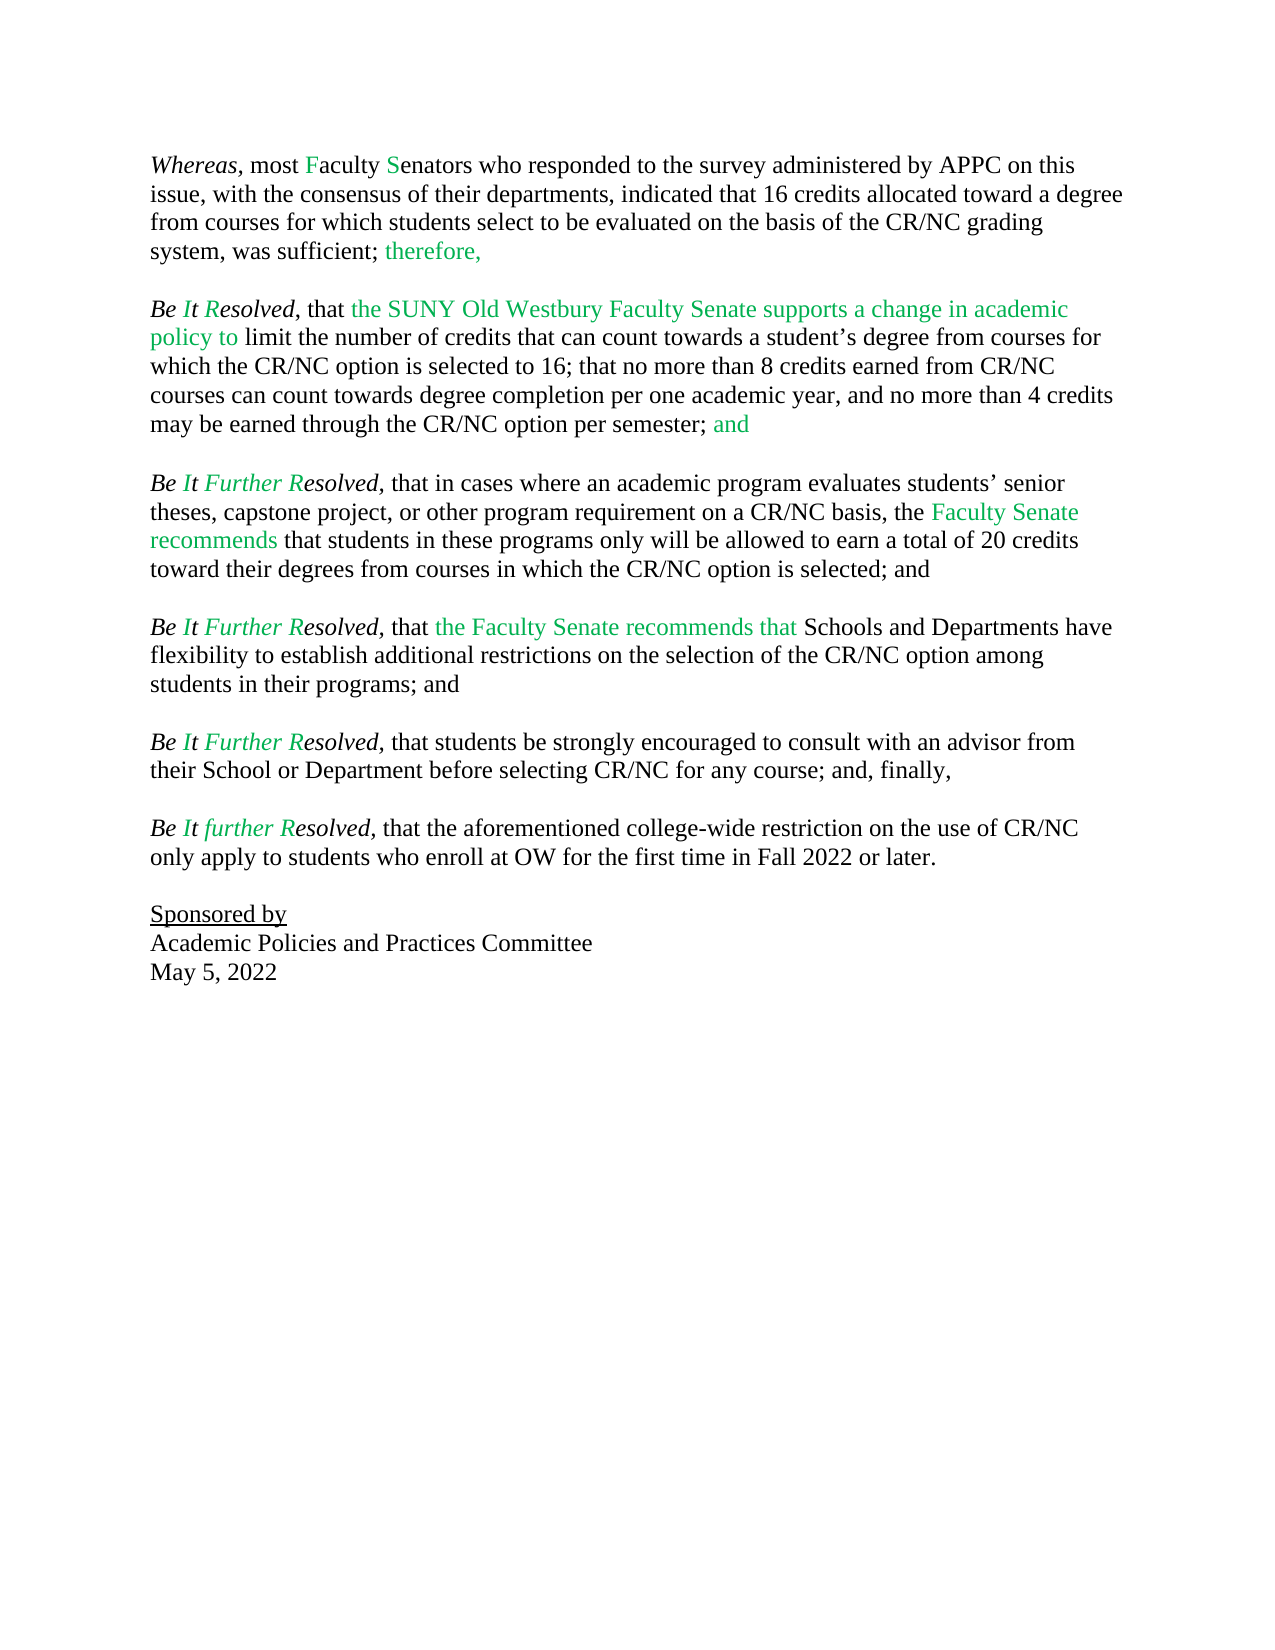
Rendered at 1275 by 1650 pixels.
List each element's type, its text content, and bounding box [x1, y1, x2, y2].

text Be It Further Resolved, that students be strongly encouraged to consult with an advisor from their School or Department before selecting CR/NC for any course; and, finally, [150, 727, 1125, 784]
text May 5, 2022 [150, 957, 1125, 986]
text Be It Further Resolved, that in cases where an academic program evaluates students’ senior theses, capstone project, or other program requirement on a CR/NC basis, the Faculty Senate recommends that students in these programs only will be allowed to earn a total of 20 credits toward their degrees from courses in which the CR/NC option is selected; and [150, 468, 1125, 583]
text Sponsored by [150, 899, 1125, 928]
text Academic Policies and Practices Committee [150, 928, 1125, 957]
text Whereas, most Faculty Senators who responded to the survey administered by APPC on this issue, with the consensus of their departments, indicated that 16 credits allocated toward a degree from courses for which students select to be evaluated on the basis of the CR/NC grading system, was sufficient; therefore, [150, 150, 1125, 265]
text Be It Further Resolved, that the Faculty Senate recommends that Schools and Departments have flexibility to establish additional restrictions on the selection of the CR/NC option among students in their programs; and [150, 612, 1125, 698]
text Be It further Resolved, that the aforementioned college-wide restriction on the use of CR/NC only apply to students who enroll at OW for the first time in Fall 2022 or later. [150, 813, 1125, 871]
text Be It Resolved, that the SUNY Old Westbury Faculty Senate supports a change in academic policy to limit the number of credits that can count towards a student’s degree from courses for which the CR/NC option is selected to 16; that no more than 8 credits earned from CR/NC courses can count towards degree completion per one academic year, and no more than 4 credits may be earned through the CR/NC option per semester; and [150, 294, 1125, 437]
